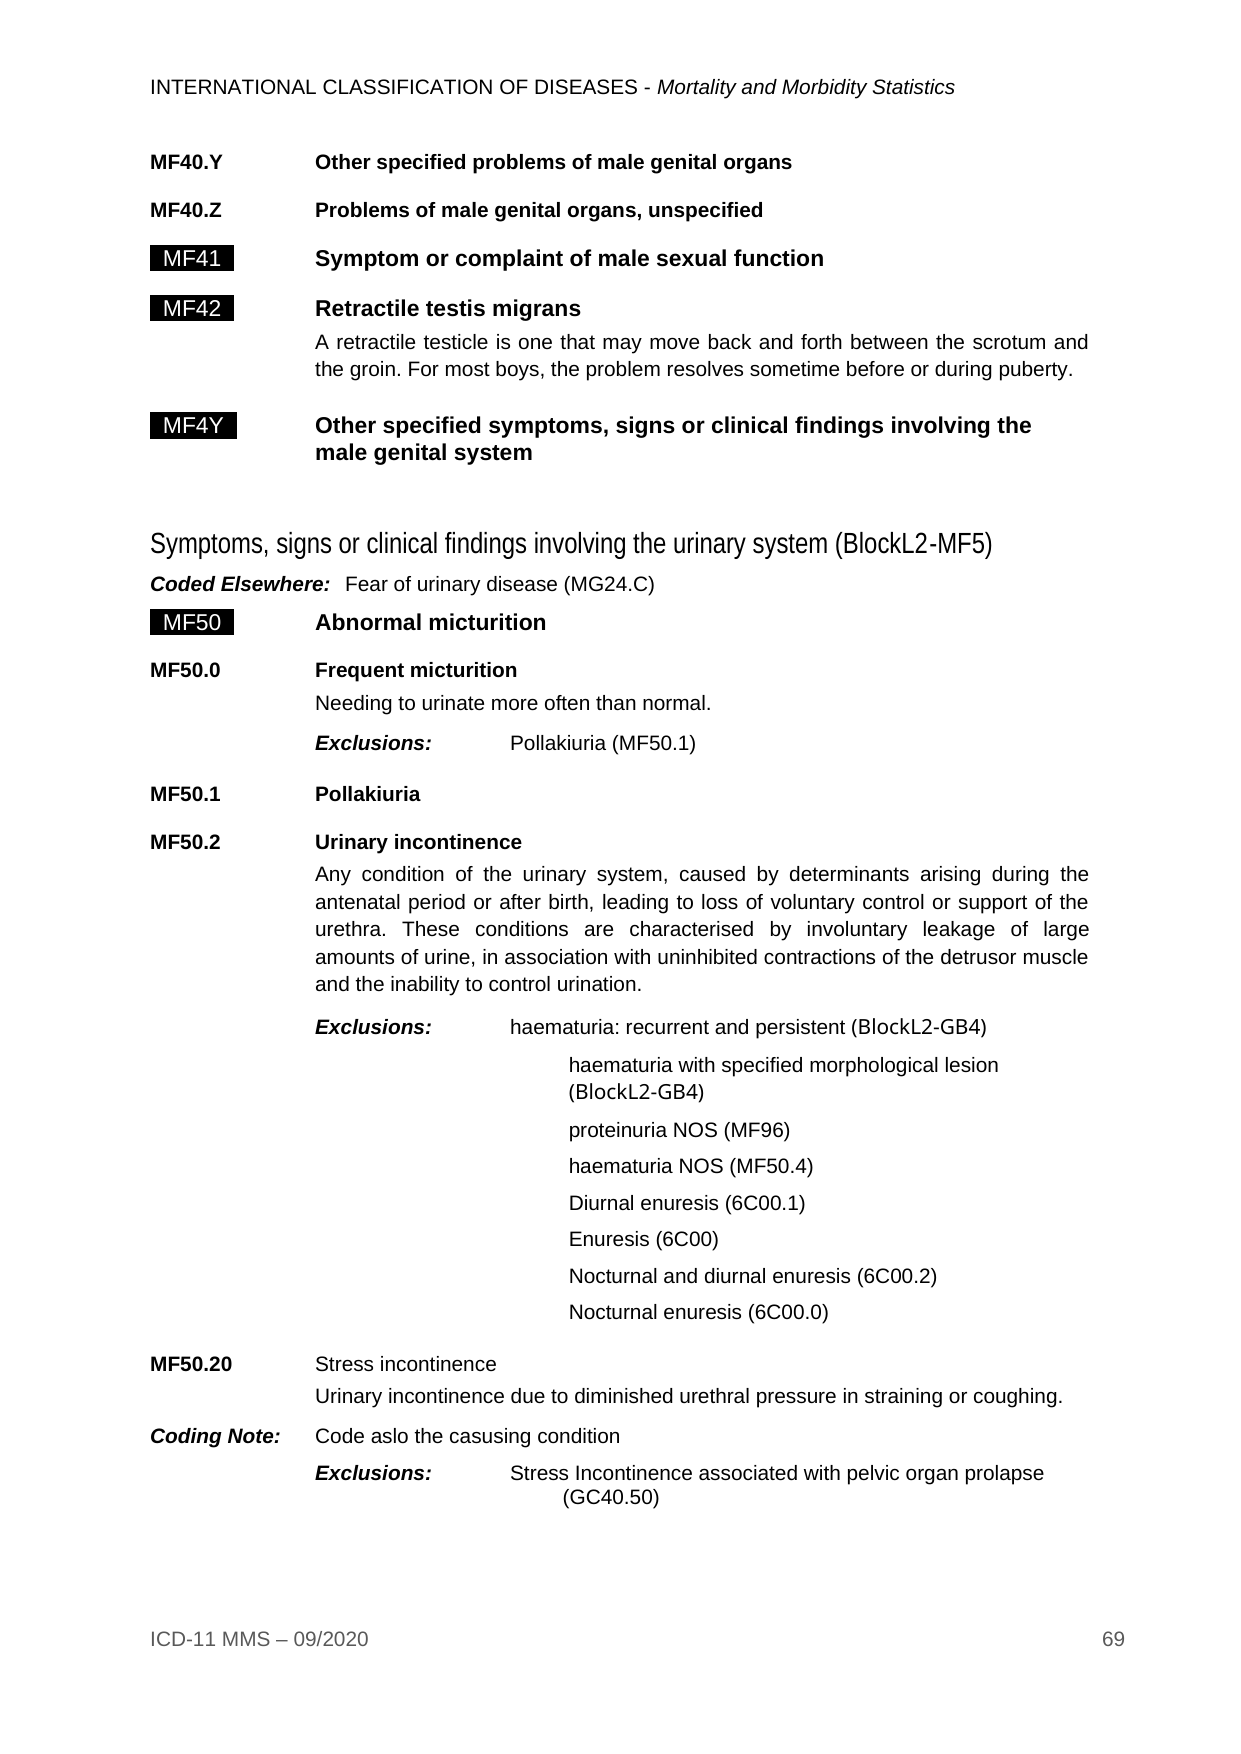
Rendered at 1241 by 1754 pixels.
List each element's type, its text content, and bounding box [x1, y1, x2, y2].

text Coding Note: Code aslo the casusing condition [150, 1424, 1090, 1448]
list Diurnal enuresis (6C00.1) [568, 1191, 1090, 1215]
title MF50.2 Urinary incontinence [150, 830, 1090, 854]
title MF40.Z Problems of male genital organs, unspecified [150, 197, 1090, 221]
text Urinary incontinence due to diminished urethral pressure in straining or coughing. [315, 1384, 1090, 1408]
text A retractile testicle is one that may move back and forth between the scrotum and the groin. For most boys, the problem resolves sometime before or during puberty. [315, 329, 1090, 381]
list Nocturnal and diurnal enuresis (6C00.2) [568, 1264, 1090, 1288]
list Exclusions: haematuria: recurrent and persistent (BlockL2‑GB4) [315, 1012, 1090, 1041]
list Exclusions: Stress Incontinence associated with pelvic organ prolapse (GC40.50) [315, 1461, 1090, 1508]
list Coded Elsewhere: Fear of urinary disease (MG24.C) [150, 572, 1090, 596]
list Nocturnal enuresis (6C00.0) [568, 1300, 1090, 1324]
title MF50.1 Pollakiuria [150, 782, 1090, 806]
title MF50.0 Frequent micturition [150, 658, 1090, 682]
text Any condition of the urinary system, caused by determinants arising during the antenatal period or after birth, leading to loss of voluntary control or support of the urethra. These conditions are characterised by involuntary leakage of large amounts of urine, in association with uninhibited contractions of the detrusor muscle and the inability to control urination. [315, 862, 1090, 996]
title MF4Y Other specified symptoms, signs or clinical findings involving the male genital system [150, 412, 1090, 465]
title MF50.20 Stress incontinence [150, 1352, 1090, 1376]
list Enuresis (6C00) [568, 1227, 1090, 1251]
title MF40.Y Other specified problems of male genital organs [150, 150, 1090, 174]
list haematuria with specified morphological lesion (BlockL2‑GB4) [568, 1053, 1090, 1105]
title MF41 Symptom or complaint of male sexual function [234, 245, 1090, 271]
title Symptoms, signs or clinical findings involving the urinary system (BlockL2‑MF5) [150, 526, 1090, 559]
title MF50 Abnormal micturition [150, 608, 1090, 635]
list haematuria NOS (MF50.4) [568, 1154, 1090, 1178]
list proteinuria NOS (MF96) [568, 1118, 1090, 1142]
title MF42 Retractile testis migrans [234, 295, 1090, 321]
list Exclusions: Pollakiuria (MF50.1) [315, 731, 1090, 754]
text Needing to urinate more often than normal. [315, 691, 1090, 714]
